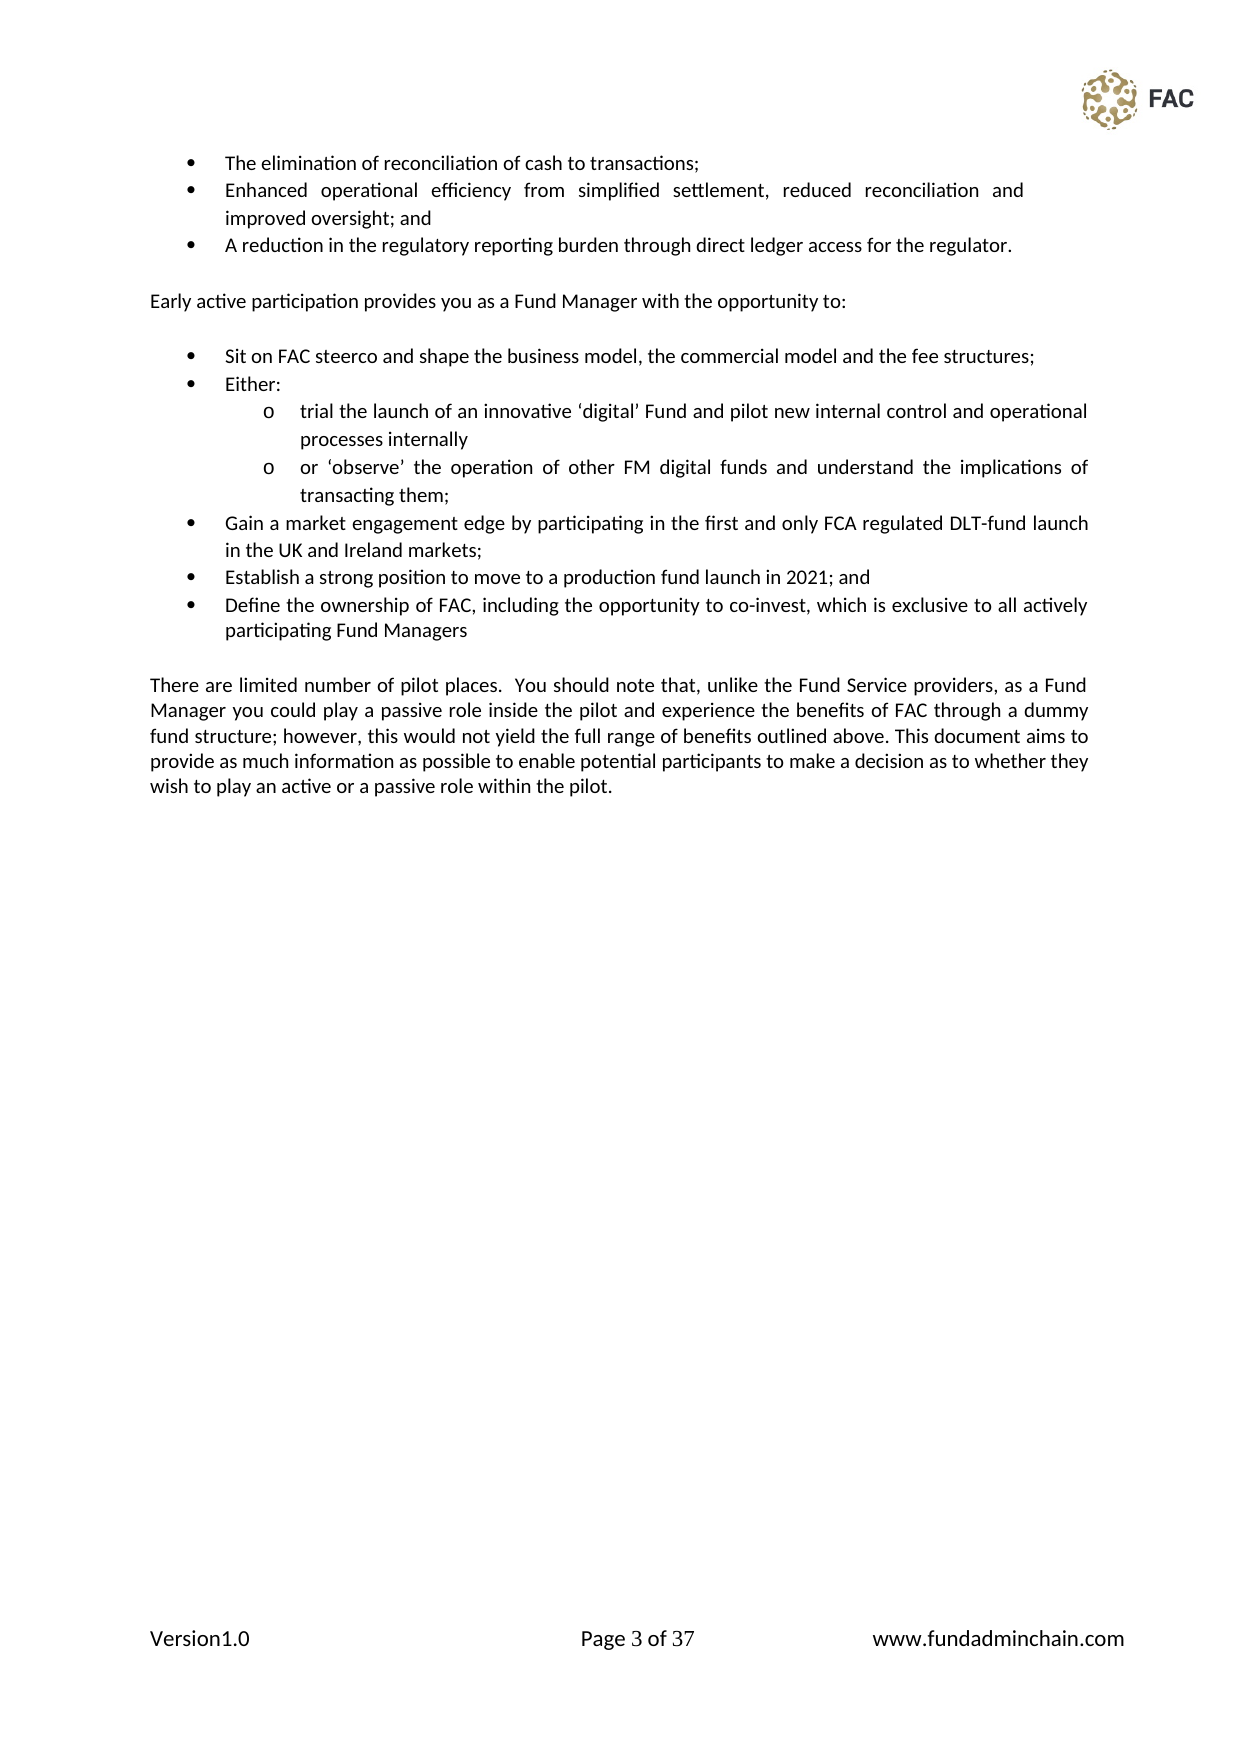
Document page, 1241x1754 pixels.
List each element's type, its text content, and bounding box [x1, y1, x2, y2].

list Sit on FAC steerco and shape the business model, the commercial model and the fee structures; [187, 343, 1090, 369]
list Define the ownership of FAC, including the opportunity to co-invest, which is exclusive to all actively participating Fund Managers [187, 592, 1090, 643]
list A reduction in the regulatory reporting burden through direct ledger access for the regulator. [187, 232, 1090, 258]
list The elimination of reconciliation of cash to transactions; [187, 150, 1090, 175]
list Gain a market engagement edge by participating in the first and only FCA regulated DLT-fund launch in the UK and Ireland markets; [187, 510, 1090, 563]
list or ‘observe’ the operation of other FM digital funds and understand the implications of transacting them; [262, 454, 1090, 508]
text Early active participation provides you as a Fund Manager with the opportunity to: [150, 289, 1090, 314]
list Either: [187, 371, 1090, 396]
text There are limited number of pilot places. You should note that, unlike the Fund Service providers, as a Fund Manager you could play a passive role inside the pilot and experience the benefits of FAC through a dummy fund structure; however, this would not yield the full range of benefits outlined above. This document aims to provide as much information as possible to enable potential participants to make a decision as to whether they wish to play an active or a passive role within the pilot. [150, 672, 1090, 799]
list Enhanced operational efficiency from simplified settlement, reduced reconciliation and improved oversight; and [187, 177, 1090, 230]
list Establish a strong position to move to a production fund launch in 2021; and [187, 564, 1090, 590]
picture [1044, 6, 1232, 194]
list trial the launch of an innovative ‘digital’ Fund and pilot new internal control and operational processes internally [262, 398, 1090, 452]
